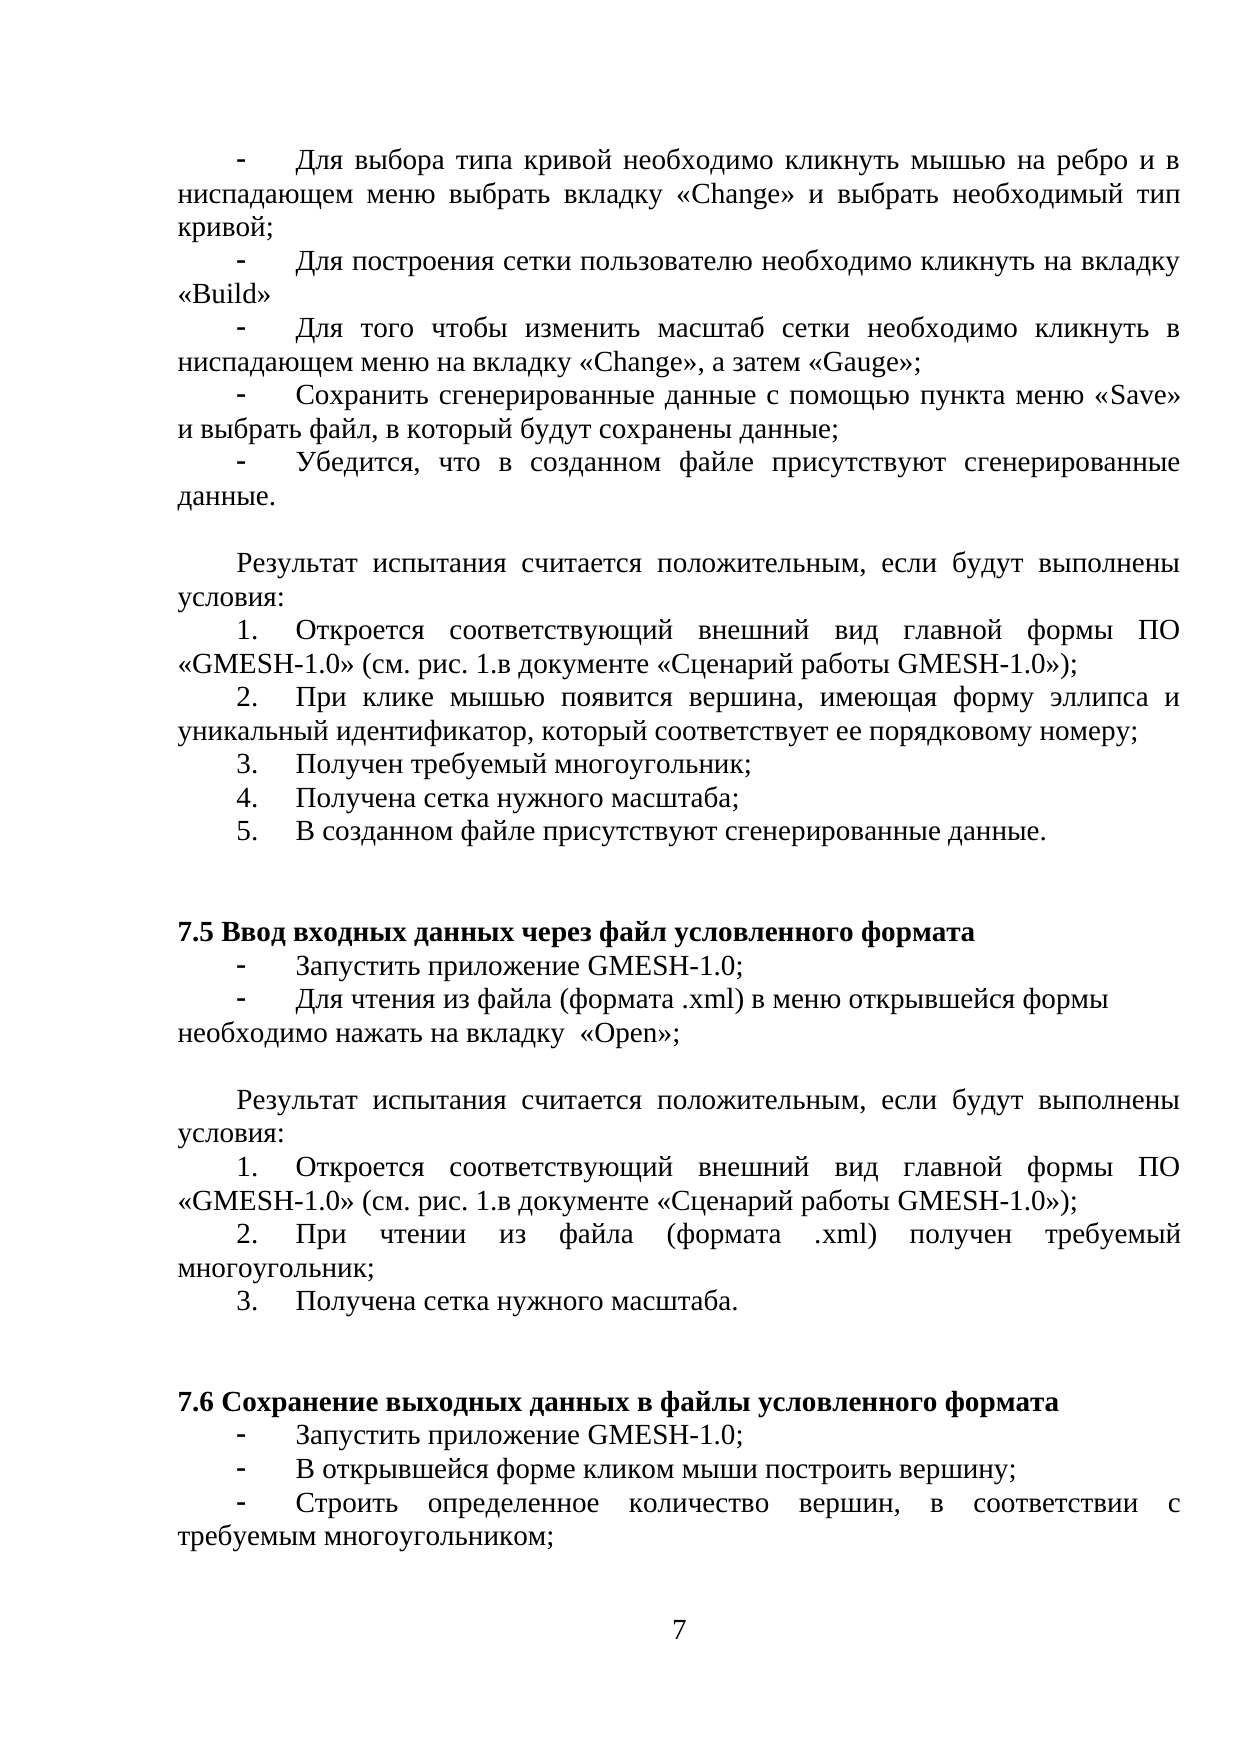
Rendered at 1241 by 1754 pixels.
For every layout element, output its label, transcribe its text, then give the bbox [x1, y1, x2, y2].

text 7.6 Сохранение выходных данных в файлы условленного формата [177, 1384, 1181, 1417]
list При чтении из файла (формата .xml) получен требуемый многоугольник; [177, 1216, 1181, 1283]
list В открывшейся форме кликом мыши построить вершину; [177, 1451, 1181, 1485]
list Откроется соответствующий внешний вид главной формы ПО «GMESH-1.0» (см. рис. 1.в документе «Сценарий работы GMESH-1.0»); [177, 1149, 1181, 1216]
text Результат испытания считается положительным, если будут выполнены условия: [177, 1082, 1181, 1149]
list Сохранить сгенерированные данные с помощью пункта меню «Save» и выбрать файл, в который будут сохранены данные; [177, 377, 1181, 444]
list Для того чтобы изменить масштаб сетки необходимо кликнуть в ниспадающем меню на вкладку «Change», а затем «Gauge»; [177, 310, 1181, 377]
list Убедится, что в созданном файле присутствуют сгенерированные данные. [177, 444, 1181, 512]
list Для выбора типа кривой необходимо кликнуть мышью на ребро и в ниспадающем меню выбрать вкладку «Change» и выбрать необходимый тип кривой; [177, 142, 1181, 243]
list В созданном файле присутствуют сгенерированные данные. [177, 813, 1181, 847]
list Запустить приложение GMESH-1.0; [177, 1417, 1181, 1451]
list Получена сетка нужного масштаба. [177, 1283, 1181, 1317]
list Откроется соответствующий внешний вид главной формы ПО «GMESH-1.0» (см. рис. 1.в документе «Сценарий работы GMESH-1.0»); [177, 612, 1181, 679]
list Строить определенное количество вершин, в соответствии с требуемым многоугольником; [177, 1485, 1181, 1552]
text Результат испытания считается положительным, если будут выполнены условия: [177, 545, 1181, 612]
list Получен требуемый многоугольник; [177, 746, 1181, 780]
list Для чтения из файла (формата .xml) в меню открывшейся формы необходимо нажать на вкладку «Open»; [177, 981, 1181, 1048]
list Получена сетка нужного масштаба; [177, 780, 1181, 813]
text 7.5 Ввод входных данных через файл условленного формата [177, 914, 1181, 948]
list При клике мышью появится вершина, имеющая форму эллипса и уникальный идентификатор, который соответствует ее порядковому номеру; [177, 679, 1181, 746]
list Запустить приложение GMESH-1.0; [177, 948, 1181, 981]
list Для построения сетки пользователю необходимо кликнуть на вкладку «Build» [177, 243, 1181, 310]
